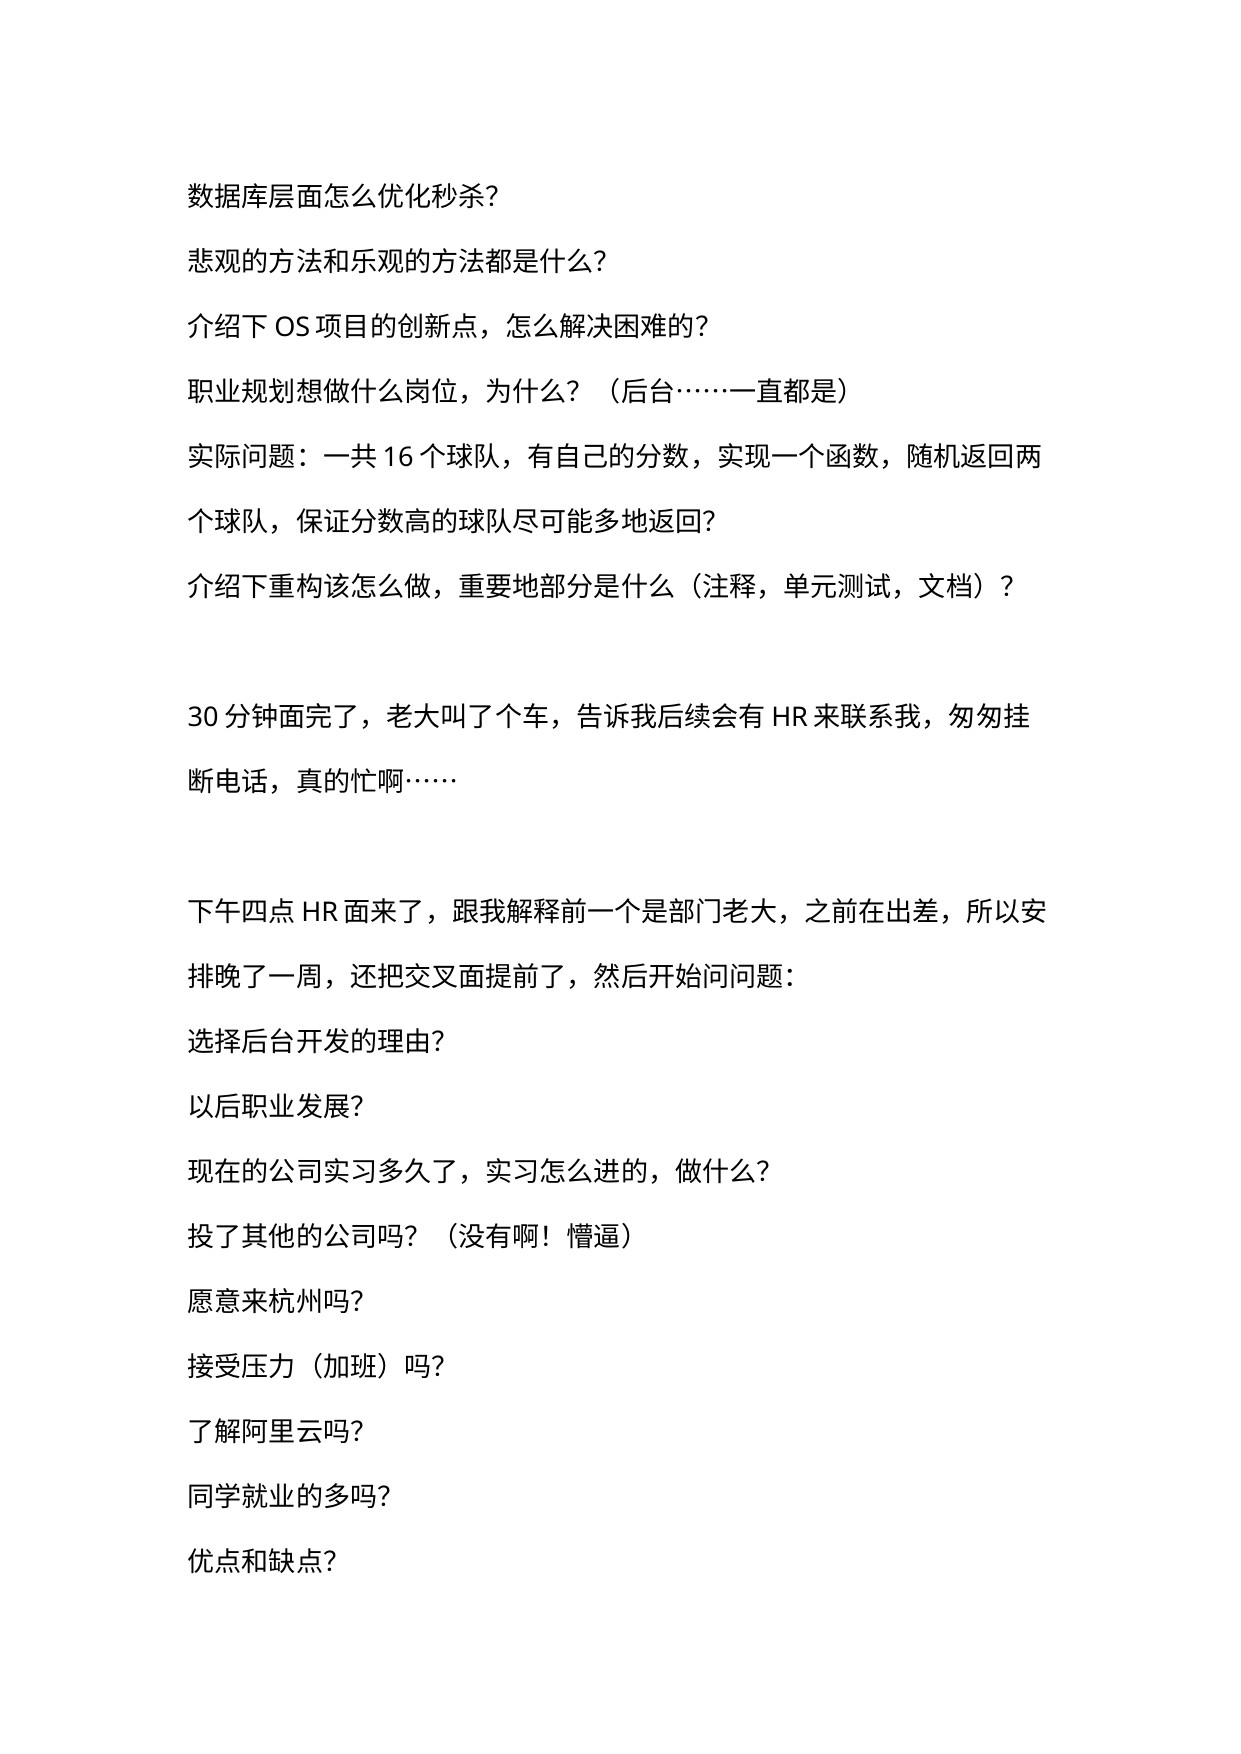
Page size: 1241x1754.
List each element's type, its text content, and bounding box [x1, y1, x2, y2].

text 现在的公司实习多久了，实习怎么进的，做什么？ [187, 1137, 1053, 1202]
text 选择后台开发的理由？ [187, 1007, 1053, 1072]
text 接受压力（加班）吗？ [187, 1332, 1053, 1397]
text 介绍下重构该怎么做，重要地部分是什么（注释，单元测试，文档）？ [187, 552, 1053, 617]
text 30分钟面完了，老大叫了个车，告诉我后续会有HR来联系我，匆匆挂断电话，真的忙啊…… [187, 682, 1053, 812]
text 了解阿里云吗？ [187, 1397, 1053, 1462]
text 悲观的方法和乐观的方法都是什么？ [187, 227, 1053, 292]
text 实际问题：一共16个球队，有自己的分数，实现一个函数，随机返回两个球队，保证分数高的球队尽可能多地返回？ [187, 422, 1053, 552]
text 优点和缺点？ [187, 1527, 1053, 1592]
text 介绍下OS项目的创新点，怎么解决困难的？ [187, 292, 1053, 357]
text 下午四点HR面来了，跟我解释前一个是部门老大，之前在出差，所以安排晚了一周，还把交叉面提前了，然后开始问问题： [187, 877, 1053, 1007]
text 同学就业的多吗？ [187, 1462, 1053, 1527]
text 数据库层面怎么优化秒杀？ [187, 162, 1053, 227]
text 以后职业发展？ [187, 1072, 1053, 1137]
text 愿意来杭州吗？ [187, 1267, 1053, 1332]
text 职业规划想做什么岗位，为什么？（后台……一直都是） [187, 357, 1053, 422]
text 投了其他的公司吗？（没有啊！懵逼） [187, 1202, 1053, 1267]
